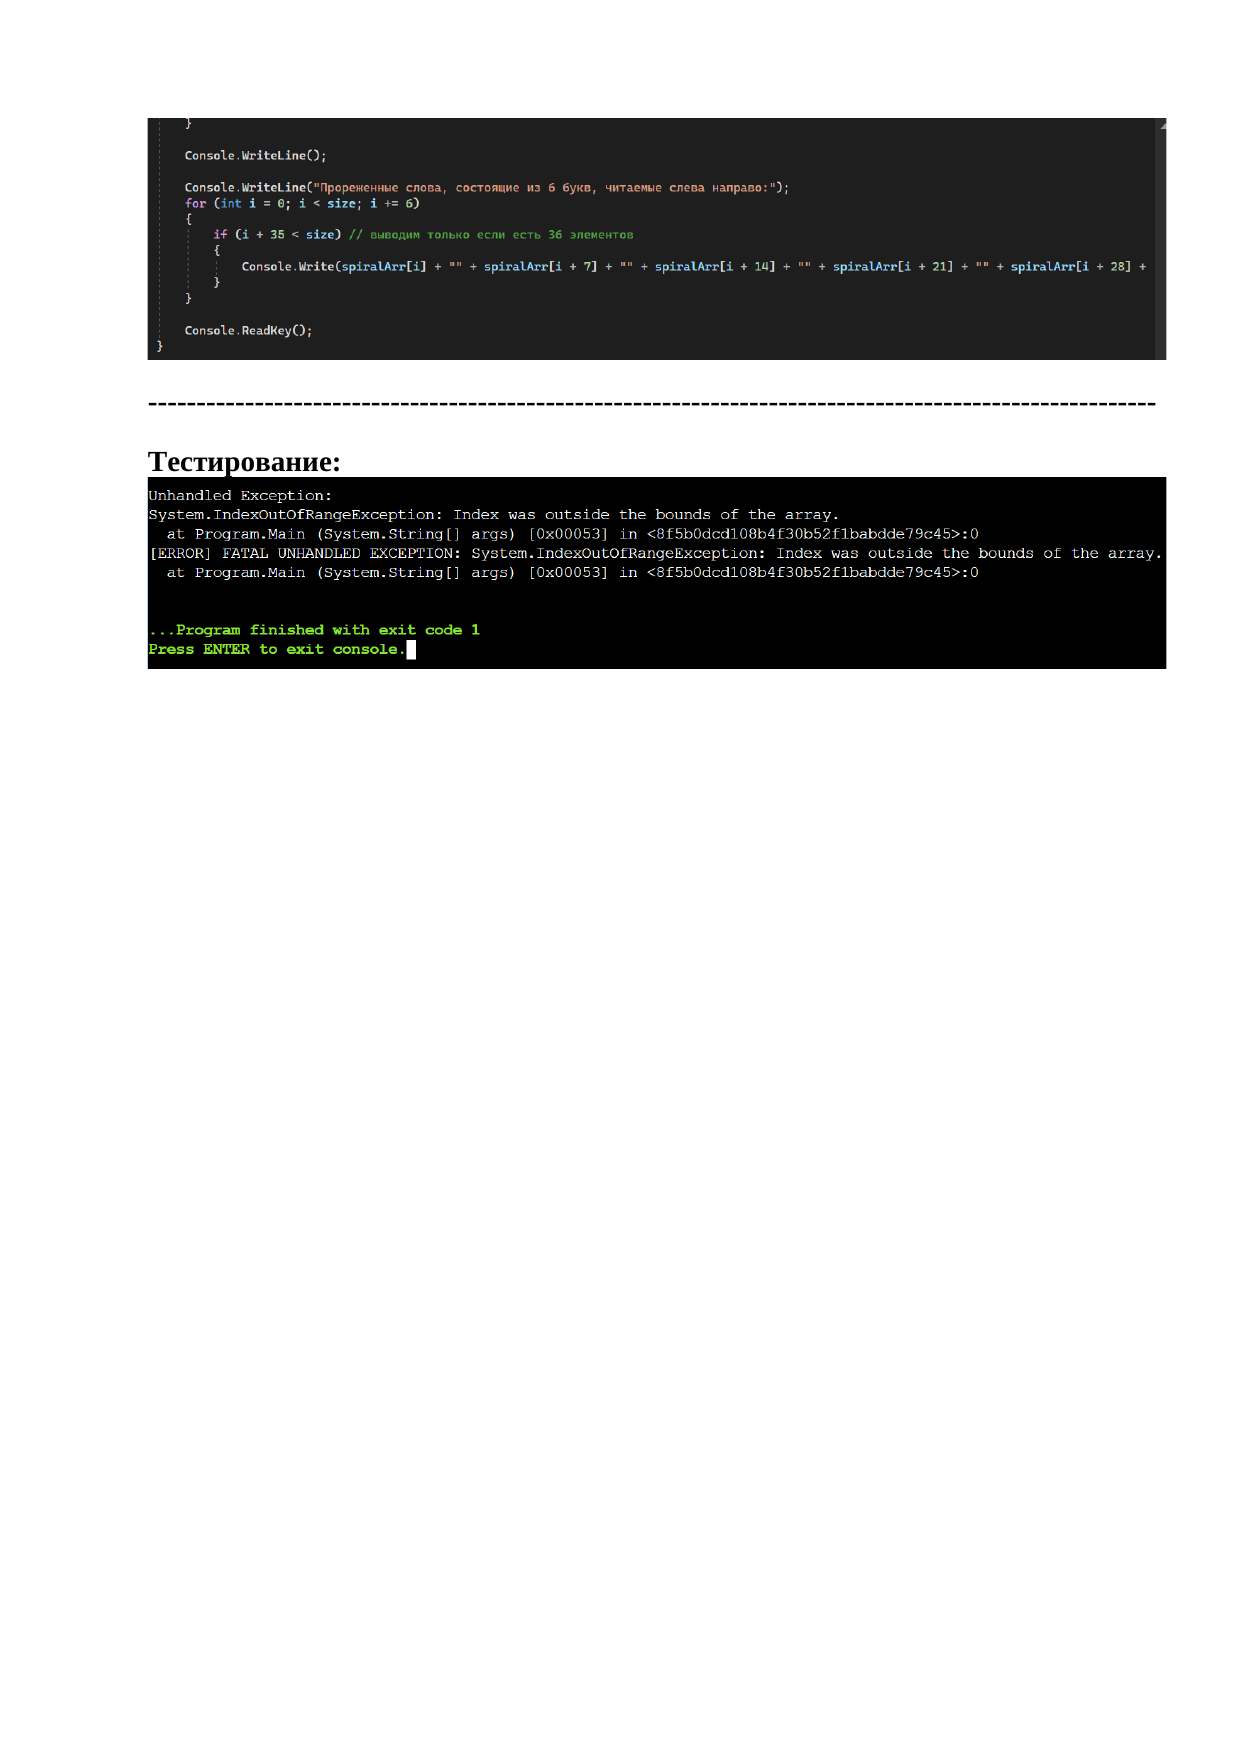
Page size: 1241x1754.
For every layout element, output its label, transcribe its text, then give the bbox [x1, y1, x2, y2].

text Тестирование: [148, 444, 1167, 477]
picture [147, 477, 1167, 669]
text -------------------------------------------------------------------------------------------------------- [148, 384, 1167, 418]
picture [147, 118, 1167, 360]
